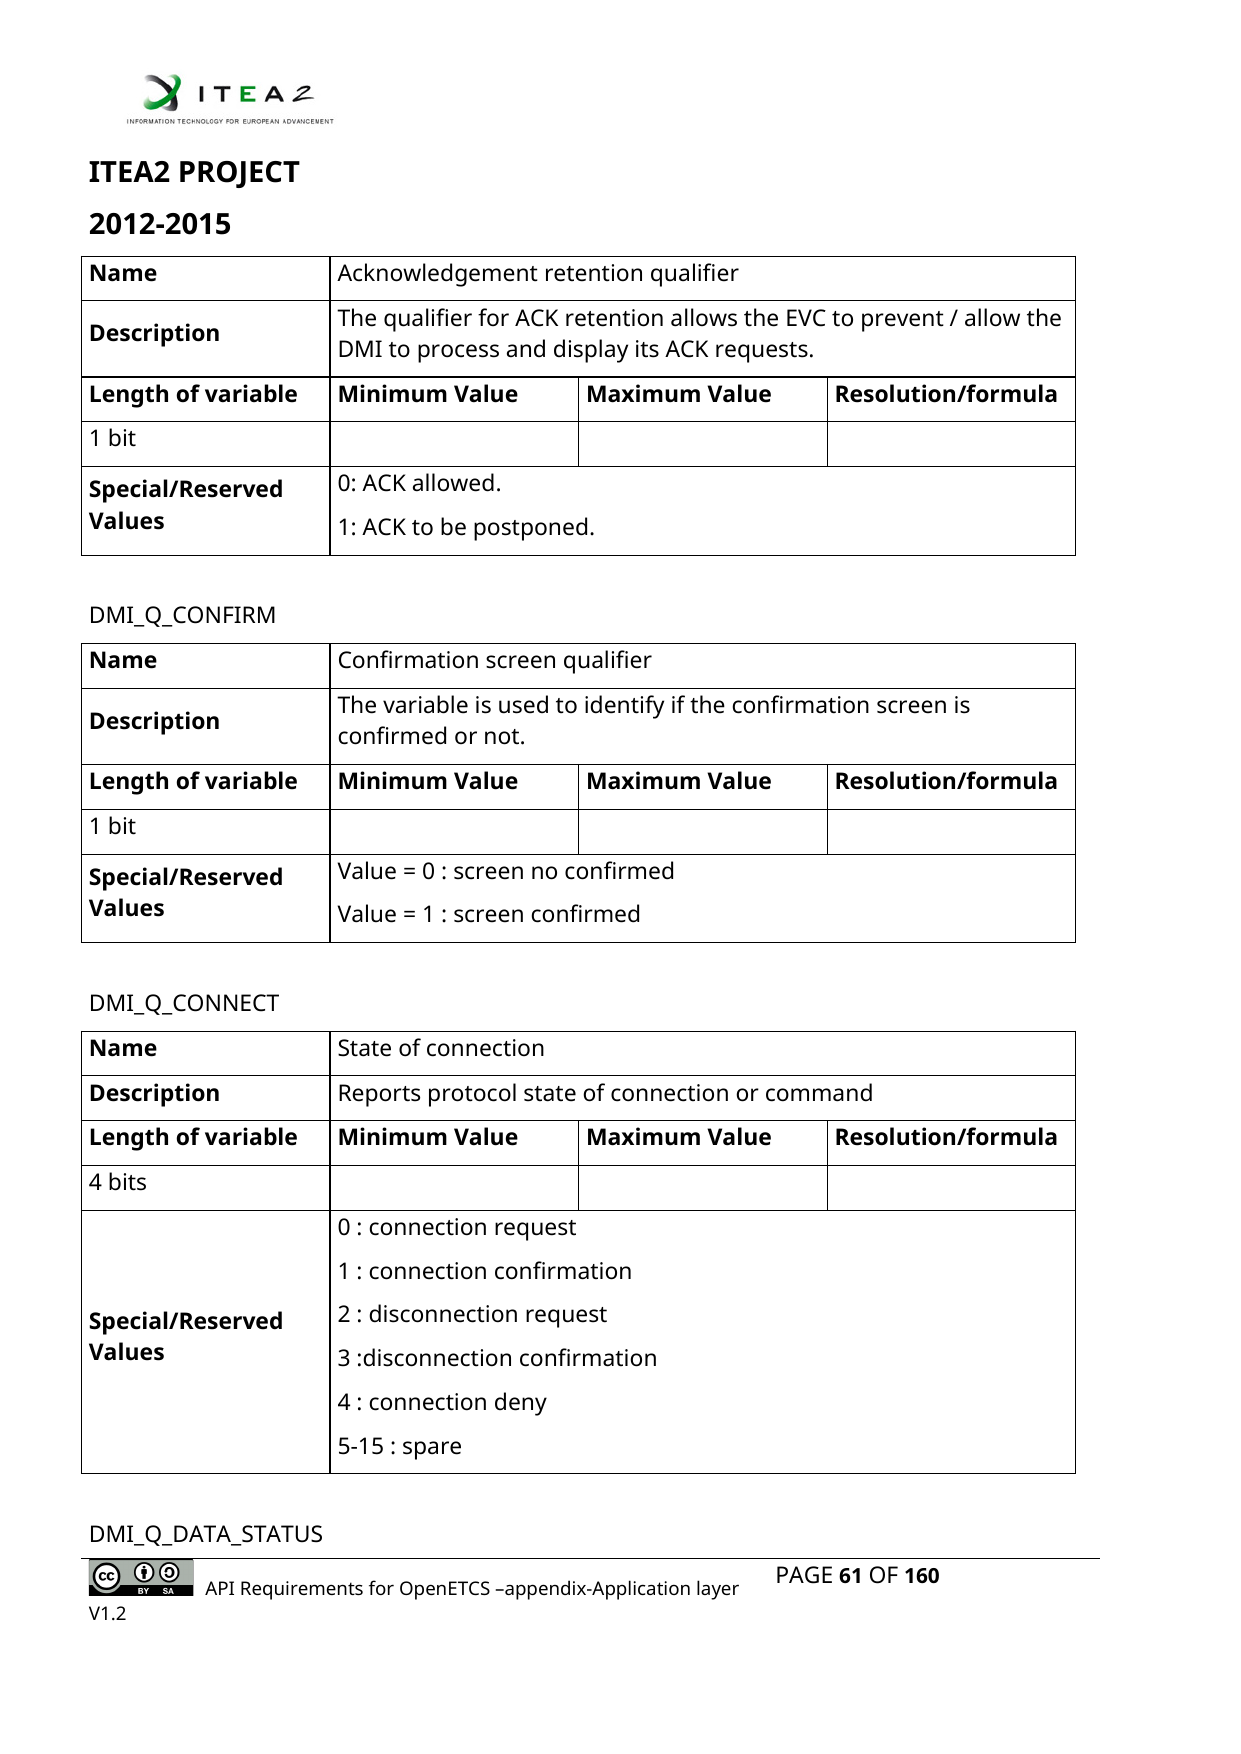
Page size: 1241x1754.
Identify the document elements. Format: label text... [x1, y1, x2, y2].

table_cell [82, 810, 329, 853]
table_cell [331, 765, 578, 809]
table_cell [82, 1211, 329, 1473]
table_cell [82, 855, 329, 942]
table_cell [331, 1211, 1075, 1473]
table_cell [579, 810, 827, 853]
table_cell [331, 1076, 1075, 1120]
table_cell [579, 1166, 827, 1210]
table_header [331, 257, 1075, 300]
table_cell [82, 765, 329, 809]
picture [88, 1559, 194, 1596]
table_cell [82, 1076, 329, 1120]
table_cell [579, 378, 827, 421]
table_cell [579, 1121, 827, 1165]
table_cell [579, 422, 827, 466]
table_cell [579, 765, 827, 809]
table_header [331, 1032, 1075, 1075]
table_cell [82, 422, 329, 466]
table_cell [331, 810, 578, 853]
picture [88, 59, 372, 139]
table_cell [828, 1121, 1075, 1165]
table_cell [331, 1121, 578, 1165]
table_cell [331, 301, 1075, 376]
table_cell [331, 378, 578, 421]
text DMI_Q_DATA_STATUS [89, 1518, 1090, 1549]
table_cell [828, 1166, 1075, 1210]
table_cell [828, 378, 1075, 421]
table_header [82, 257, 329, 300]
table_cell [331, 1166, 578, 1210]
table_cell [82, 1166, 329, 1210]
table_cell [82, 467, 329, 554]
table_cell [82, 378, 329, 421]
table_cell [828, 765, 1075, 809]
text DMI_Q_CONFIRM [89, 599, 1090, 631]
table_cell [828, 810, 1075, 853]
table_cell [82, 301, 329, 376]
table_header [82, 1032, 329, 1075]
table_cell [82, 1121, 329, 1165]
text DMI_Q_CONNECT [89, 987, 1090, 1018]
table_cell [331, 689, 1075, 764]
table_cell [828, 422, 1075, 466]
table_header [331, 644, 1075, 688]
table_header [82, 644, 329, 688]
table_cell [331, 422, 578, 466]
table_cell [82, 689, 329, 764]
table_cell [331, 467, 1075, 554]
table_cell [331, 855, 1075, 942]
